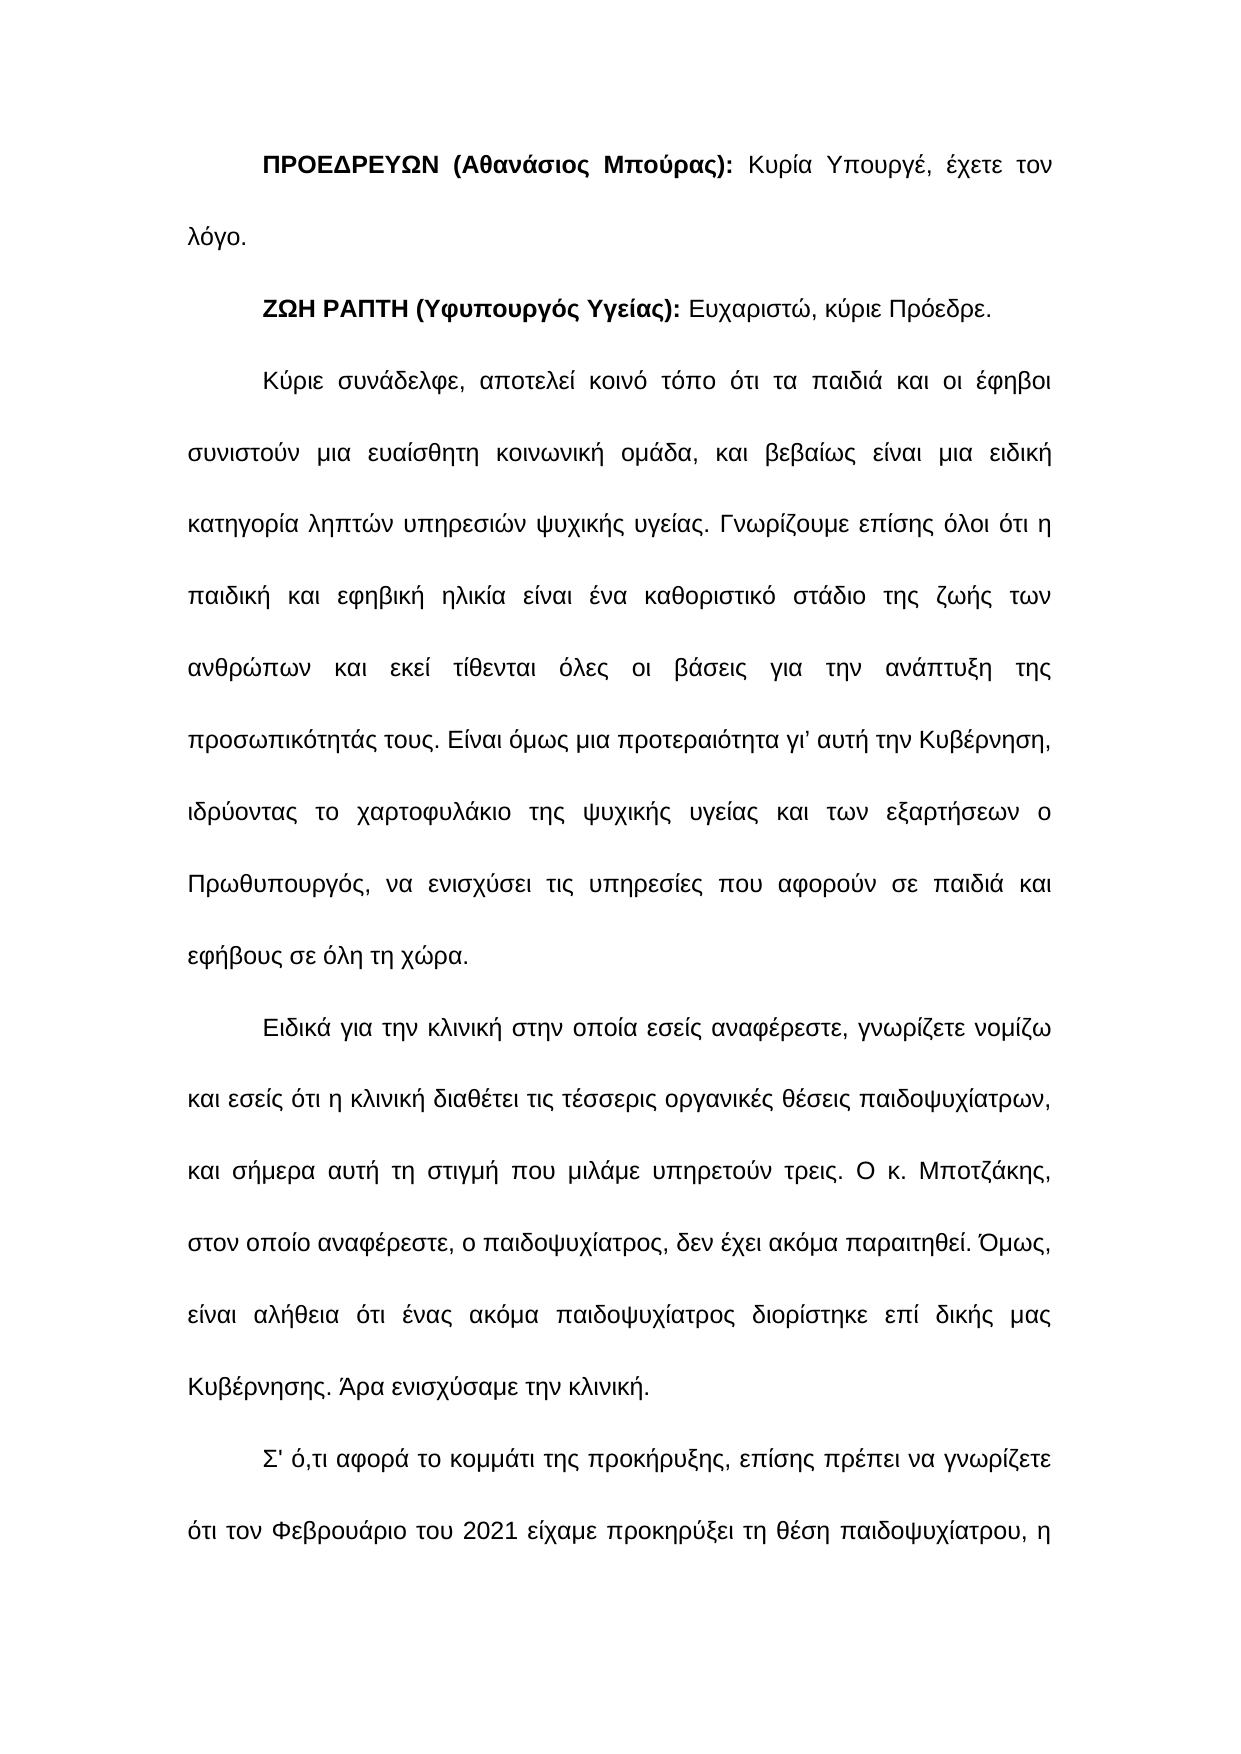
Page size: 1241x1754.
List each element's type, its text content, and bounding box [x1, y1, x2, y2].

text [187, 1444, 1053, 1544]
text ΖΩΗ ΡΑΠΤΗ (Υφυπουργός Υγείας): Ευχαριστώ, κύριε Πρόεδρε. [187, 294, 1053, 322]
text ΠΡΟΕΔΡΕΥΩΝ (Αθανάσιος Μπούρας): Κυρία Υπουργέ, έχετε τον λόγο. [187, 150, 1053, 251]
text Κύριε συνάδελφε, αποτελεί κοινό τόπο ότι τα παιδιά και οι έφηβοι συνιστούν μια ευαίσθητη κοινωνική ομάδα, και βεβαίως είναι μια ειδική κατηγορία ληπτών υπηρεσιών ψυχικής υγείας. Γνωρίζουμε επίσης όλοι ότι η παιδική και εφηβική ηλικία είναι ένα καθοριστικό στάδιο της ζωής των ανθρώπων και εκεί τίθενται όλες οι βάσεις για την ανάπτυξη της προσωπικότητάς τους. Είναι όμως μια προτεραιότητα γι’ αυτή την Κυβέρνηση, ιδρύοντας το χαρτοφυλάκιο της ψυχικής υγείας και των εξαρτήσεων ο Πρωθυπουργός, να ενισχύσει τις υπηρεσίες που αφορούν σε παιδιά και εφήβους σε όλη τη χώρα. [187, 366, 1053, 969]
text Ειδικά για την κλινική στην οποία εσείς αναφέρεστε, γνωρίζετε νομίζω και εσείς ότι η κλινική διαθέτει τις τέσσερις οργανικές θέσεις παιδοψυχίατρων, και σήμερα αυτή τη στιγμή που μιλάμε υπηρετούν τρεις. Ο κ. Μποτζάκης, στον οποίο αναφέρεστε, ο παιδοψυχίατρος, δεν έχει ακόμα παραιτηθεί. Όμως, είναι αλήθεια ότι ένας ακόμα παιδοψυχίατρος διορίστηκε επί δικής μας Κυβέρνησης. Άρα ενισχύσαμε την κλινική. [187, 1012, 1053, 1401]
